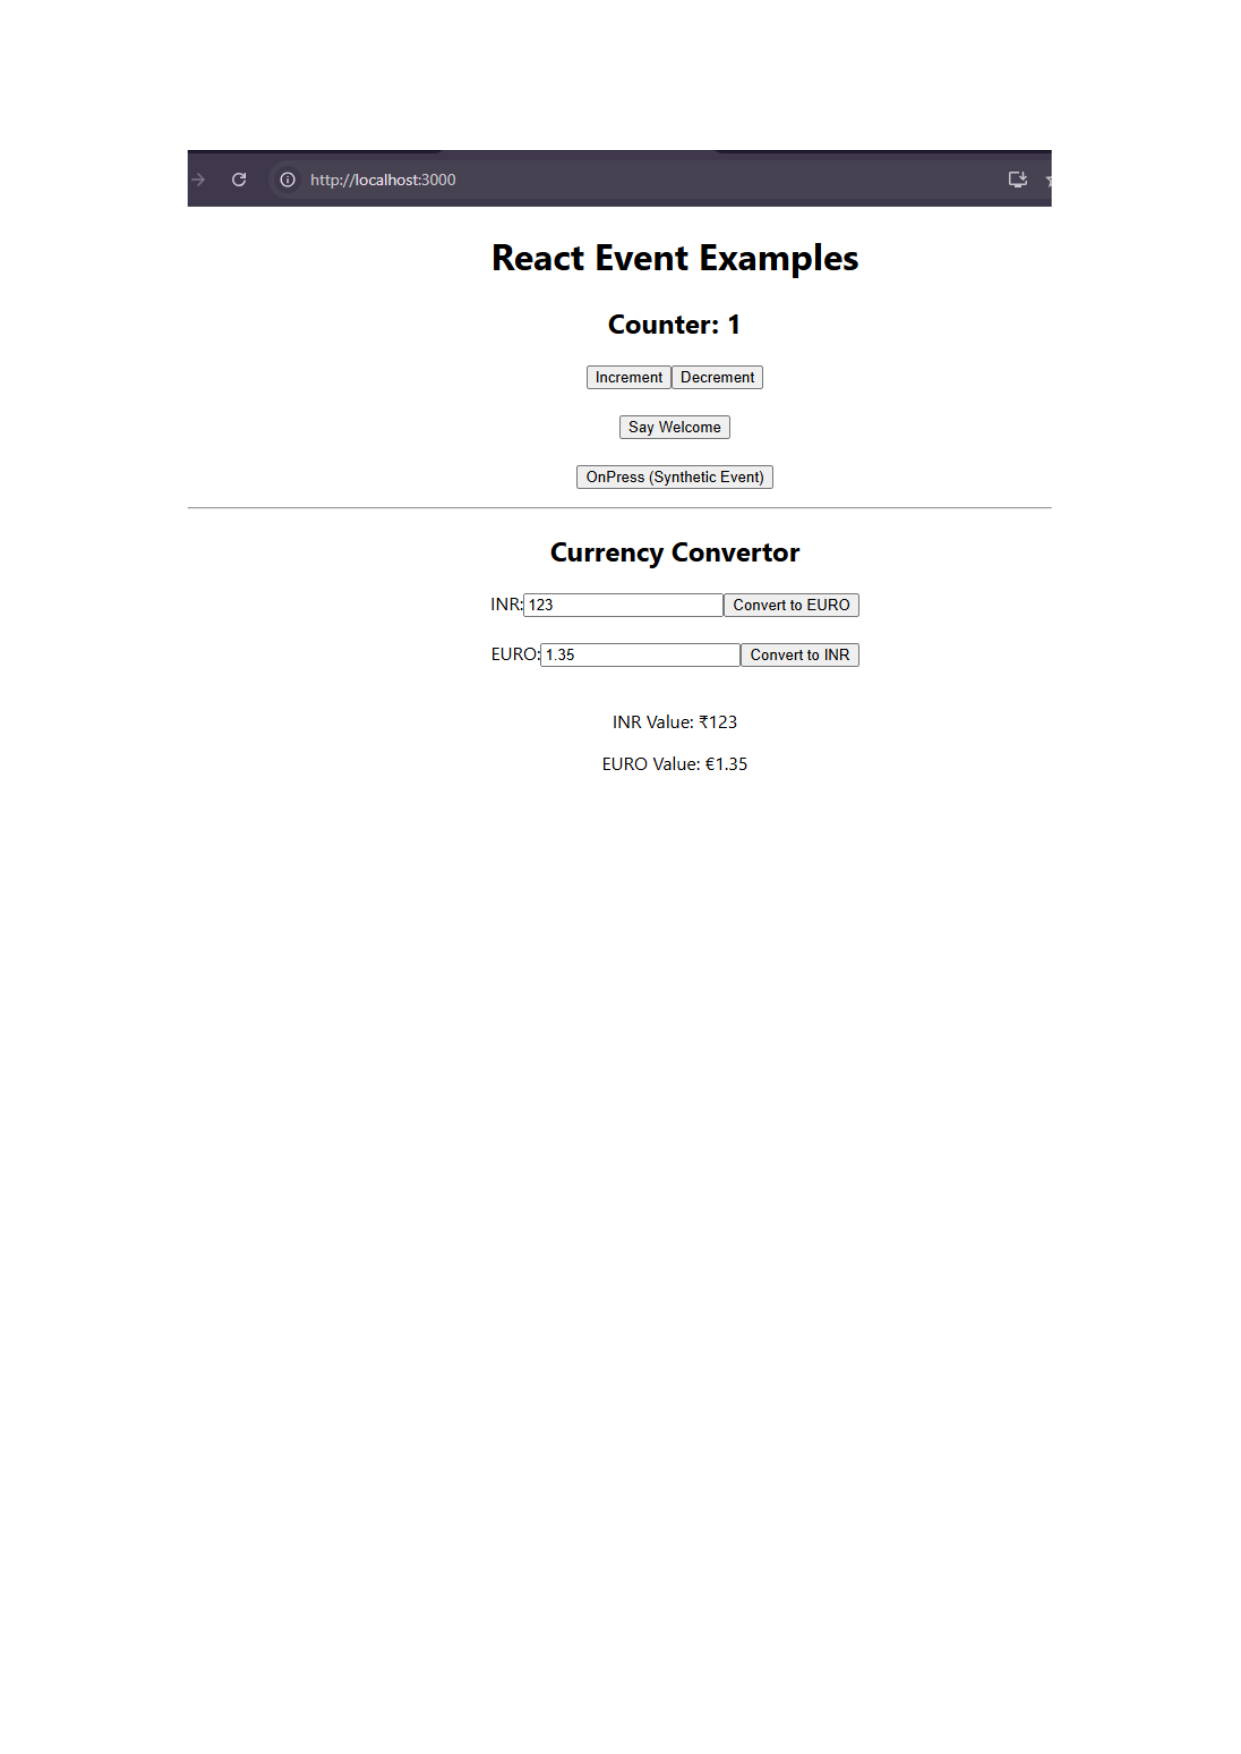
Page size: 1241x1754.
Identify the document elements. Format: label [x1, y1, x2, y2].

picture [187, 150, 1052, 888]
